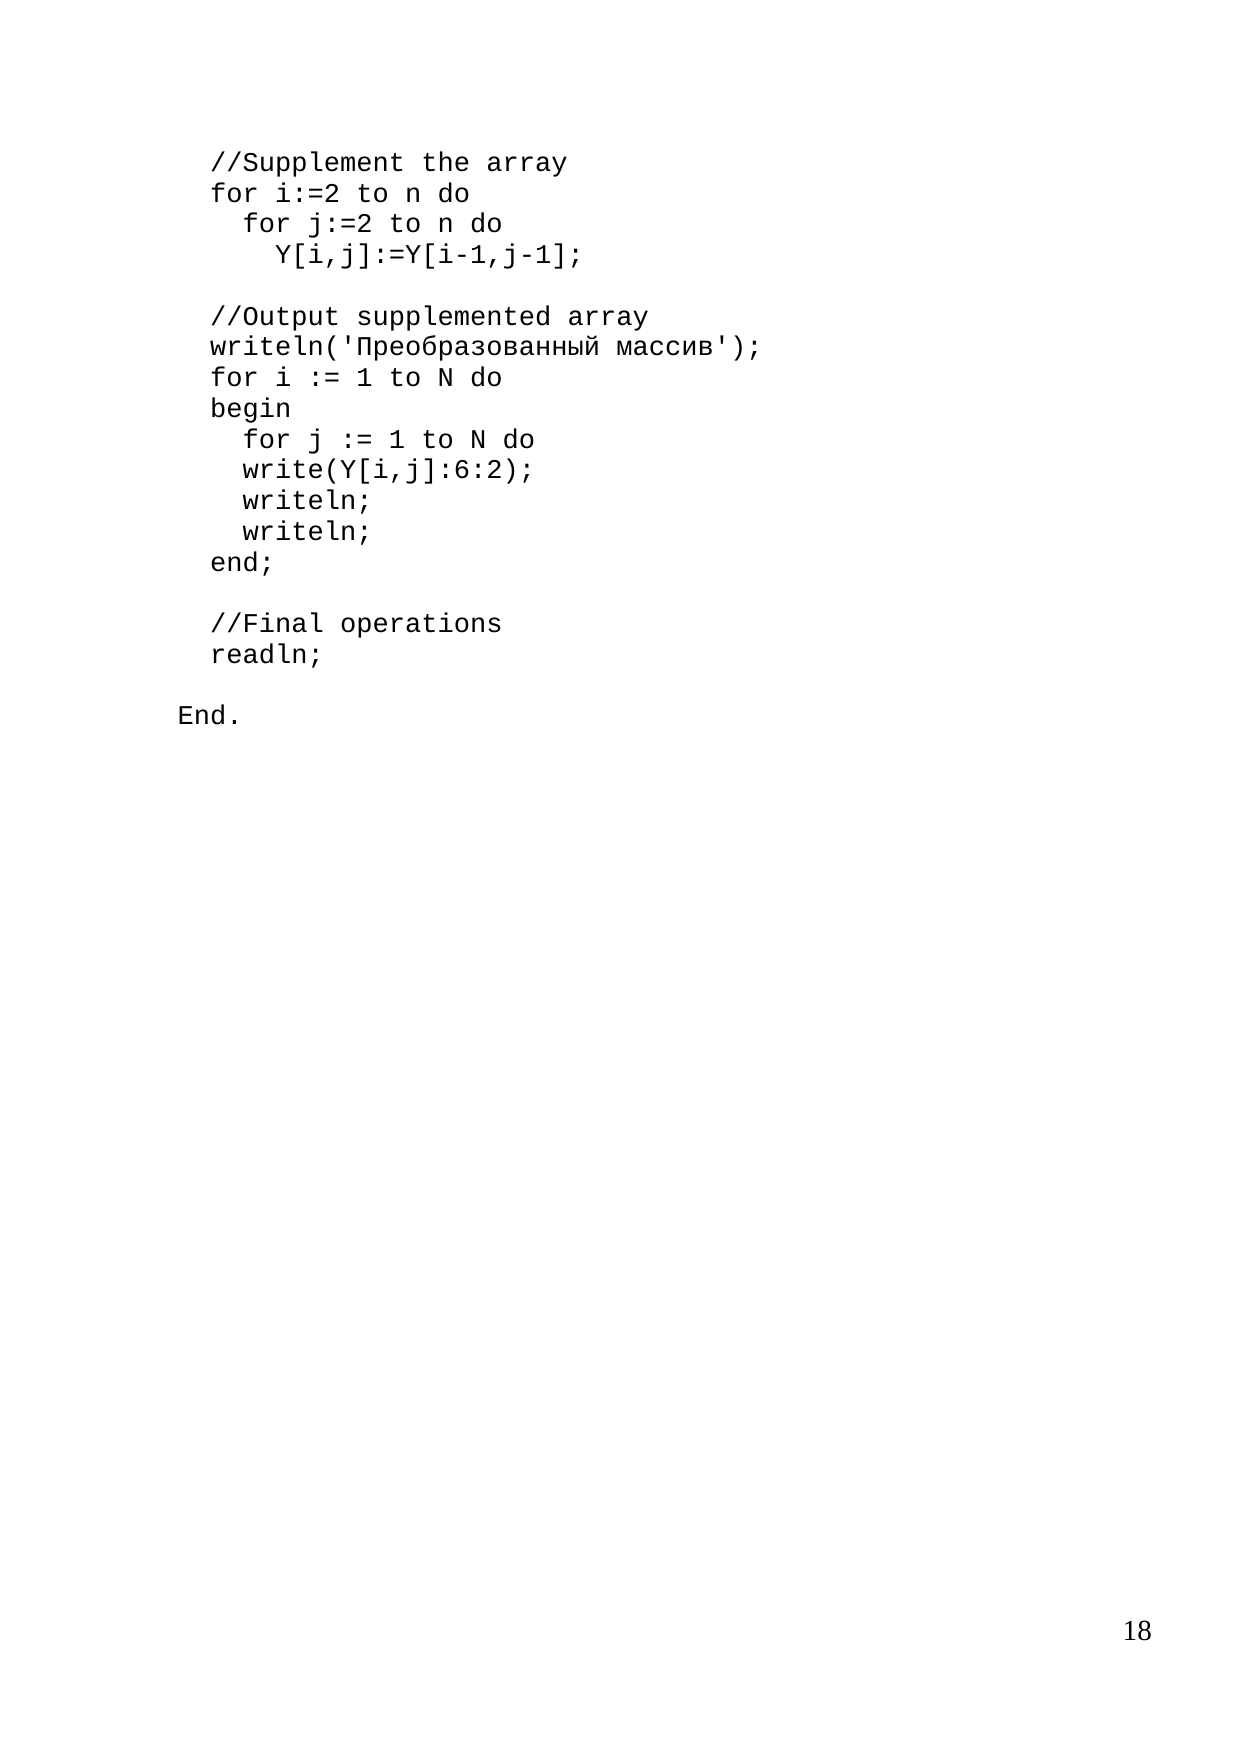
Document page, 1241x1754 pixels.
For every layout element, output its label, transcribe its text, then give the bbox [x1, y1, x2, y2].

text write(Y[i,j]:6:2); [177, 456, 1152, 487]
text //Supplement the array [177, 149, 1152, 179]
text for j := 1 to N do [177, 425, 1152, 456]
text //Output supplemented array [177, 302, 1152, 333]
text for i := 1 to N do [177, 364, 1152, 395]
text begin [177, 395, 1152, 425]
text writeln('Преобразованный массив'); [177, 333, 1152, 364]
text //Final operations [177, 610, 1152, 641]
text for j:=2 to n do [177, 210, 1152, 241]
text for i:=2 to n do [177, 179, 1152, 210]
text Y[i,j]:=Y[i-1,j-1]; [177, 241, 1152, 272]
text End. [177, 702, 1152, 733]
text end; [177, 548, 1152, 579]
text writeln; [177, 518, 1152, 548]
text writeln; [177, 487, 1152, 518]
text readln; [177, 641, 1152, 671]
